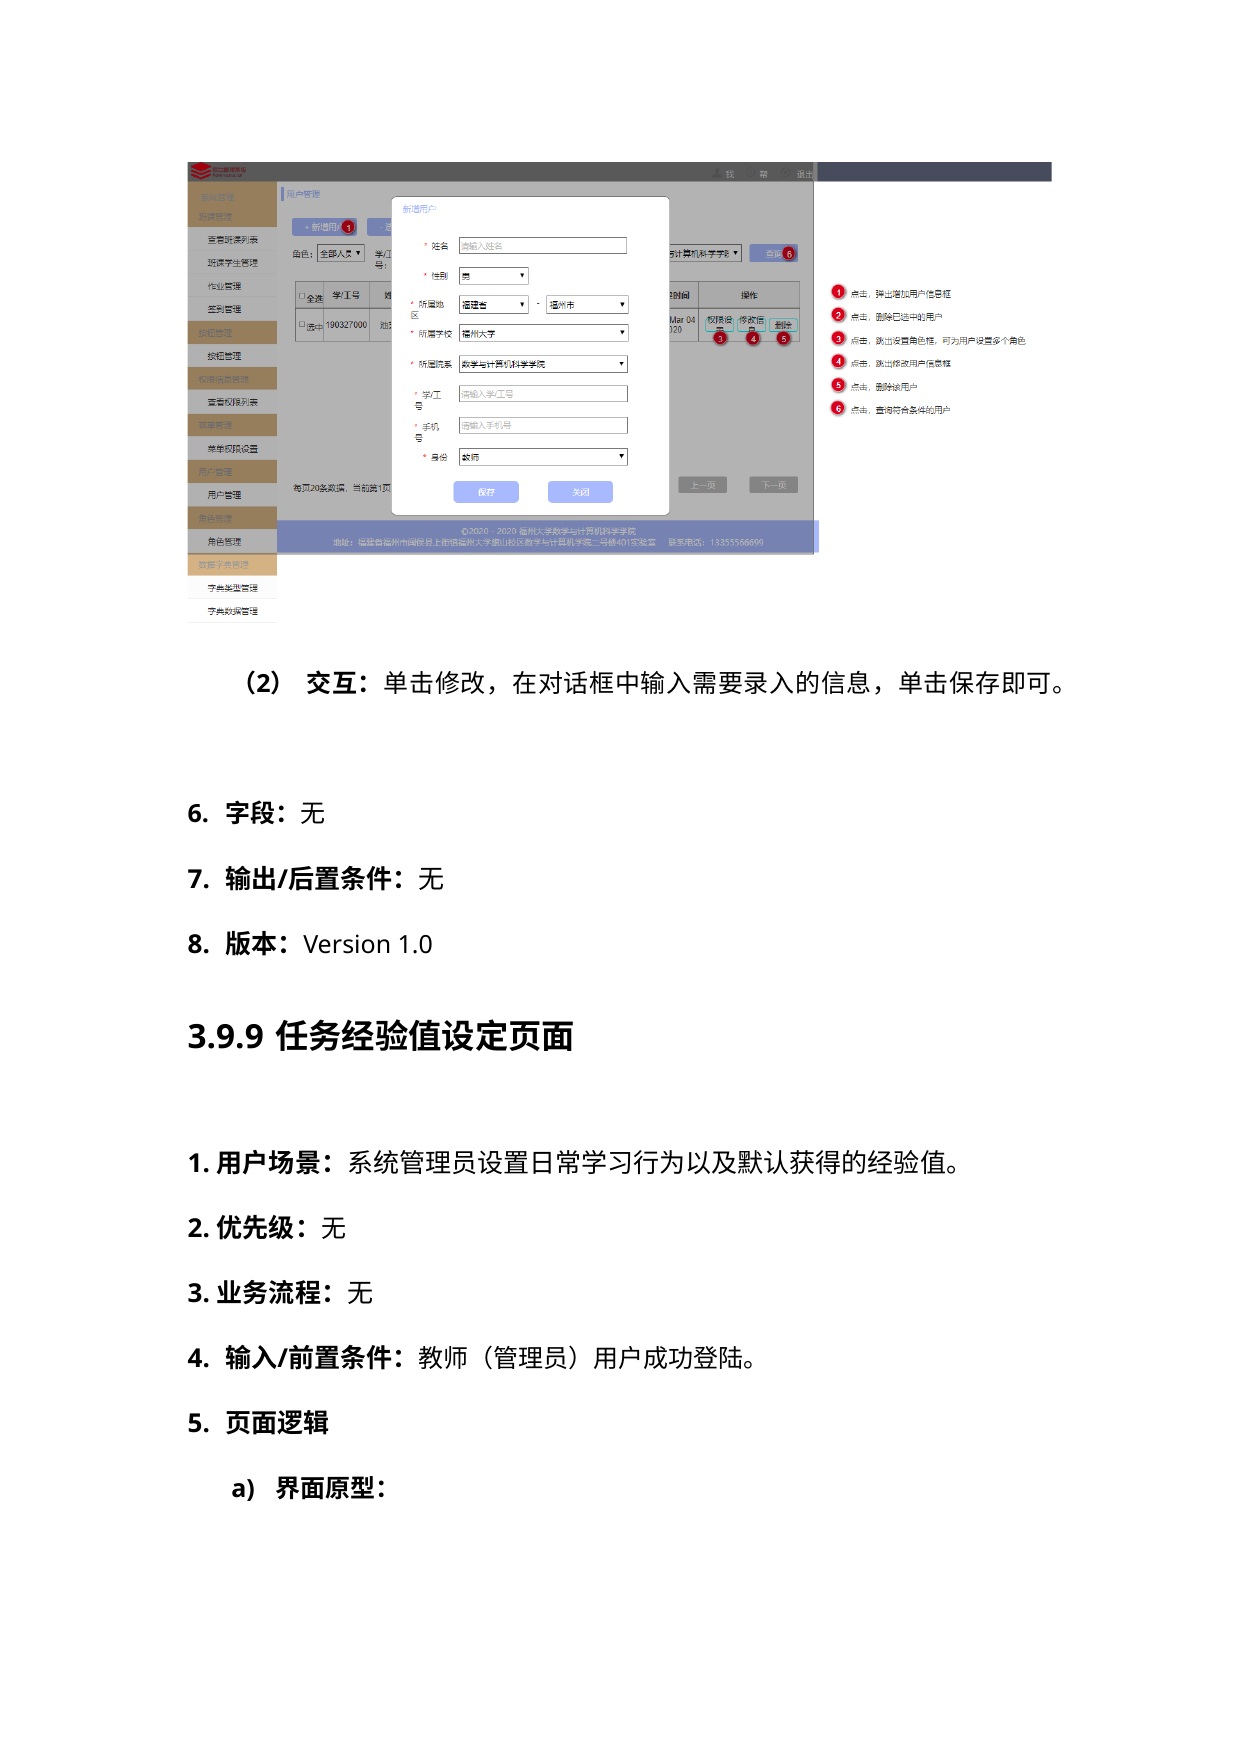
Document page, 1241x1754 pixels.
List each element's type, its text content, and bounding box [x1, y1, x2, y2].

list 字段：无 [187, 779, 1053, 844]
picture [187, 162, 1052, 630]
text 1. 用户场景：系统管理员设置日常学习行为以及默认获得的经验值。 [187, 1129, 1053, 1194]
list 页面逻辑 [187, 1389, 1053, 1454]
list 输入/前置条件：教师（管理员）用户成功登陆。 [187, 1324, 1053, 1389]
text 2. 优先级：无 [187, 1194, 1053, 1259]
list 交互：单击修改，在对话框中输入需要录入的信息，单击保存即可。 [231, 649, 1053, 779]
list 输出/后置条件：无 [187, 844, 1053, 909]
subtitle 任务经验值设定页面 [187, 1002, 1053, 1067]
list 界面原型： [231, 1454, 1053, 1519]
text 3. 业务流程：无 [187, 1259, 1053, 1324]
list 版本：Version 1.0 [187, 909, 1053, 974]
